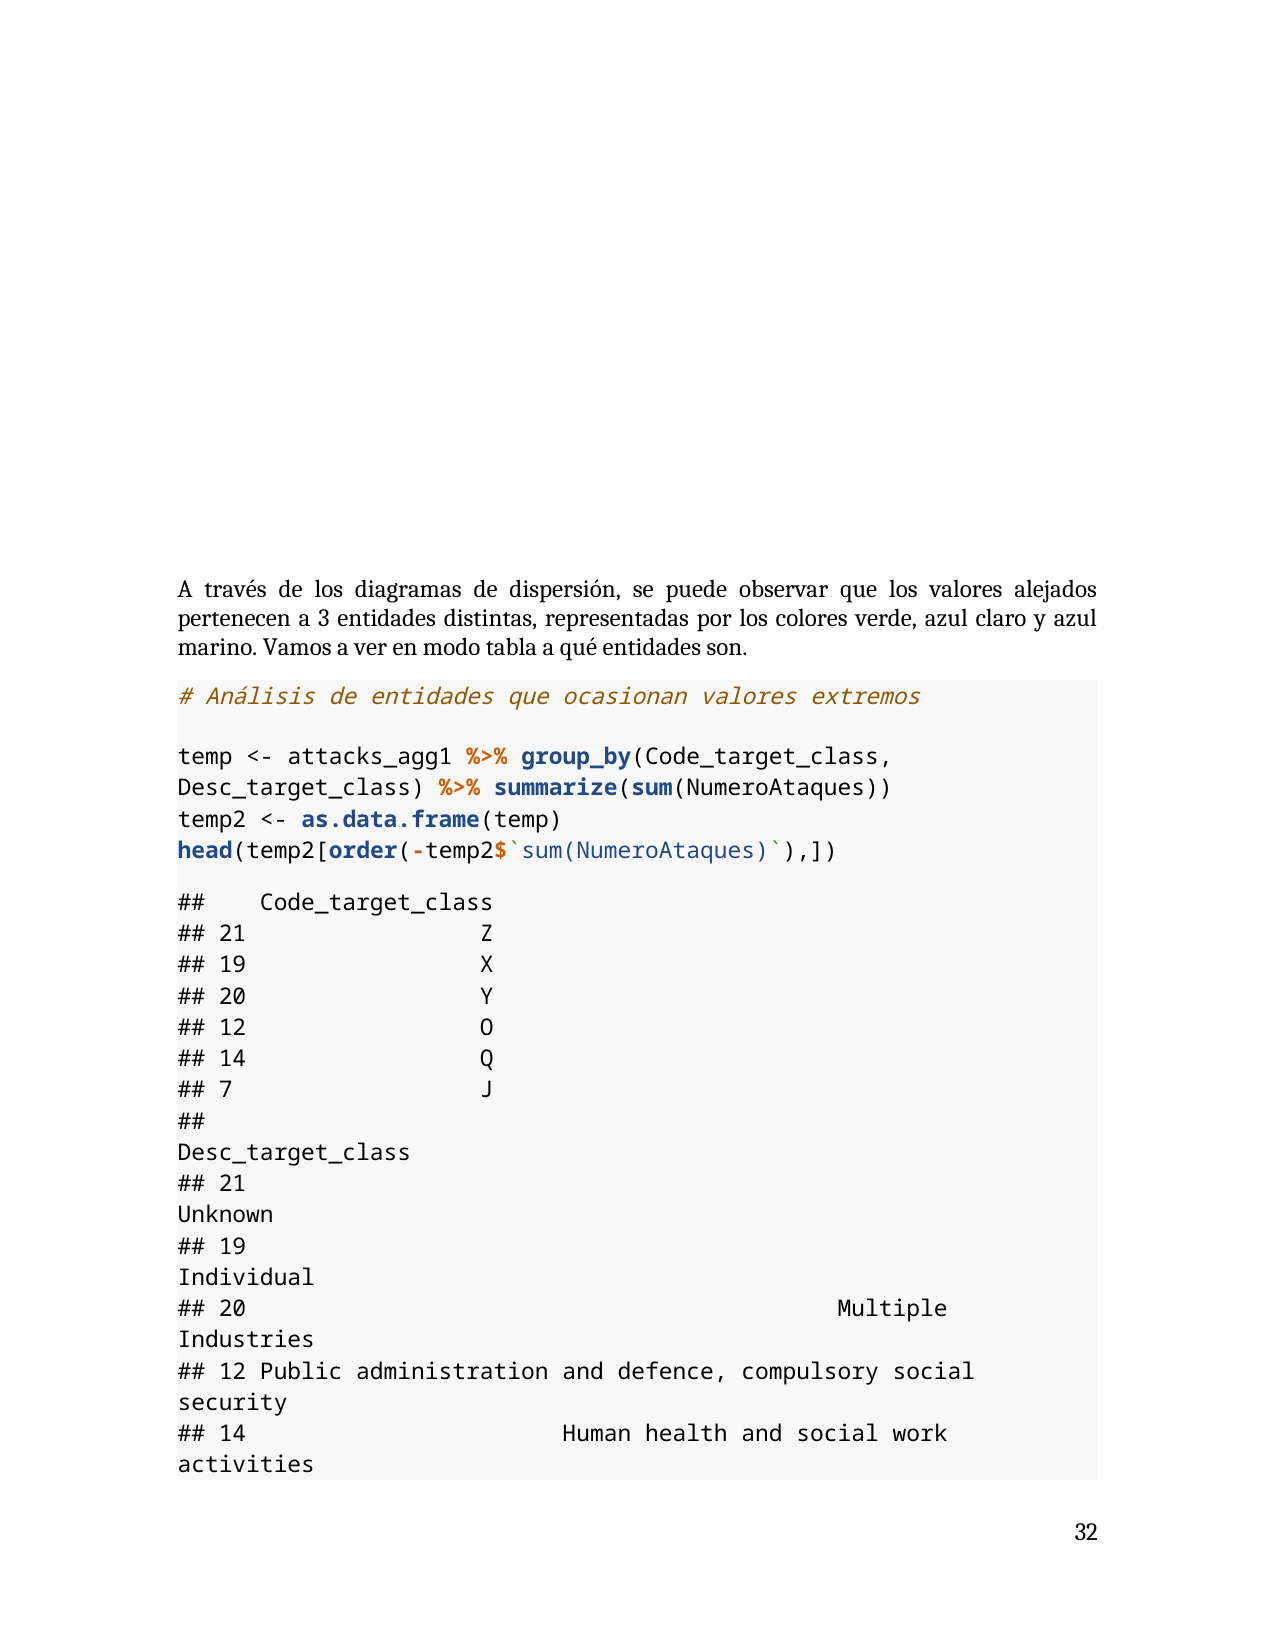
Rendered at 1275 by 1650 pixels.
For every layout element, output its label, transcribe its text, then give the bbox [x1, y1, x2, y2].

text # Análisis de entidades que ocasionan valores extremos temp <- attacks_agg1 %>% group_by(Code_target_class, Desc_target_class) %>% summarize(sum(NumeroAtaques)) temp2 <- as.data.frame(temp) head(temp2[order(-temp2$`sum(NumeroAtaques)`),]) [177, 680, 1098, 865]
text A través de los diagramas de dispersión, se puede observar que los valores alejados pertenecen a 3 entidades distintas, representadas por los colores verde, azul claro y azul marino. Vamos a ver en modo tabla a qué entidades son. [177, 575, 1098, 661]
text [177, 886, 1098, 1480]
